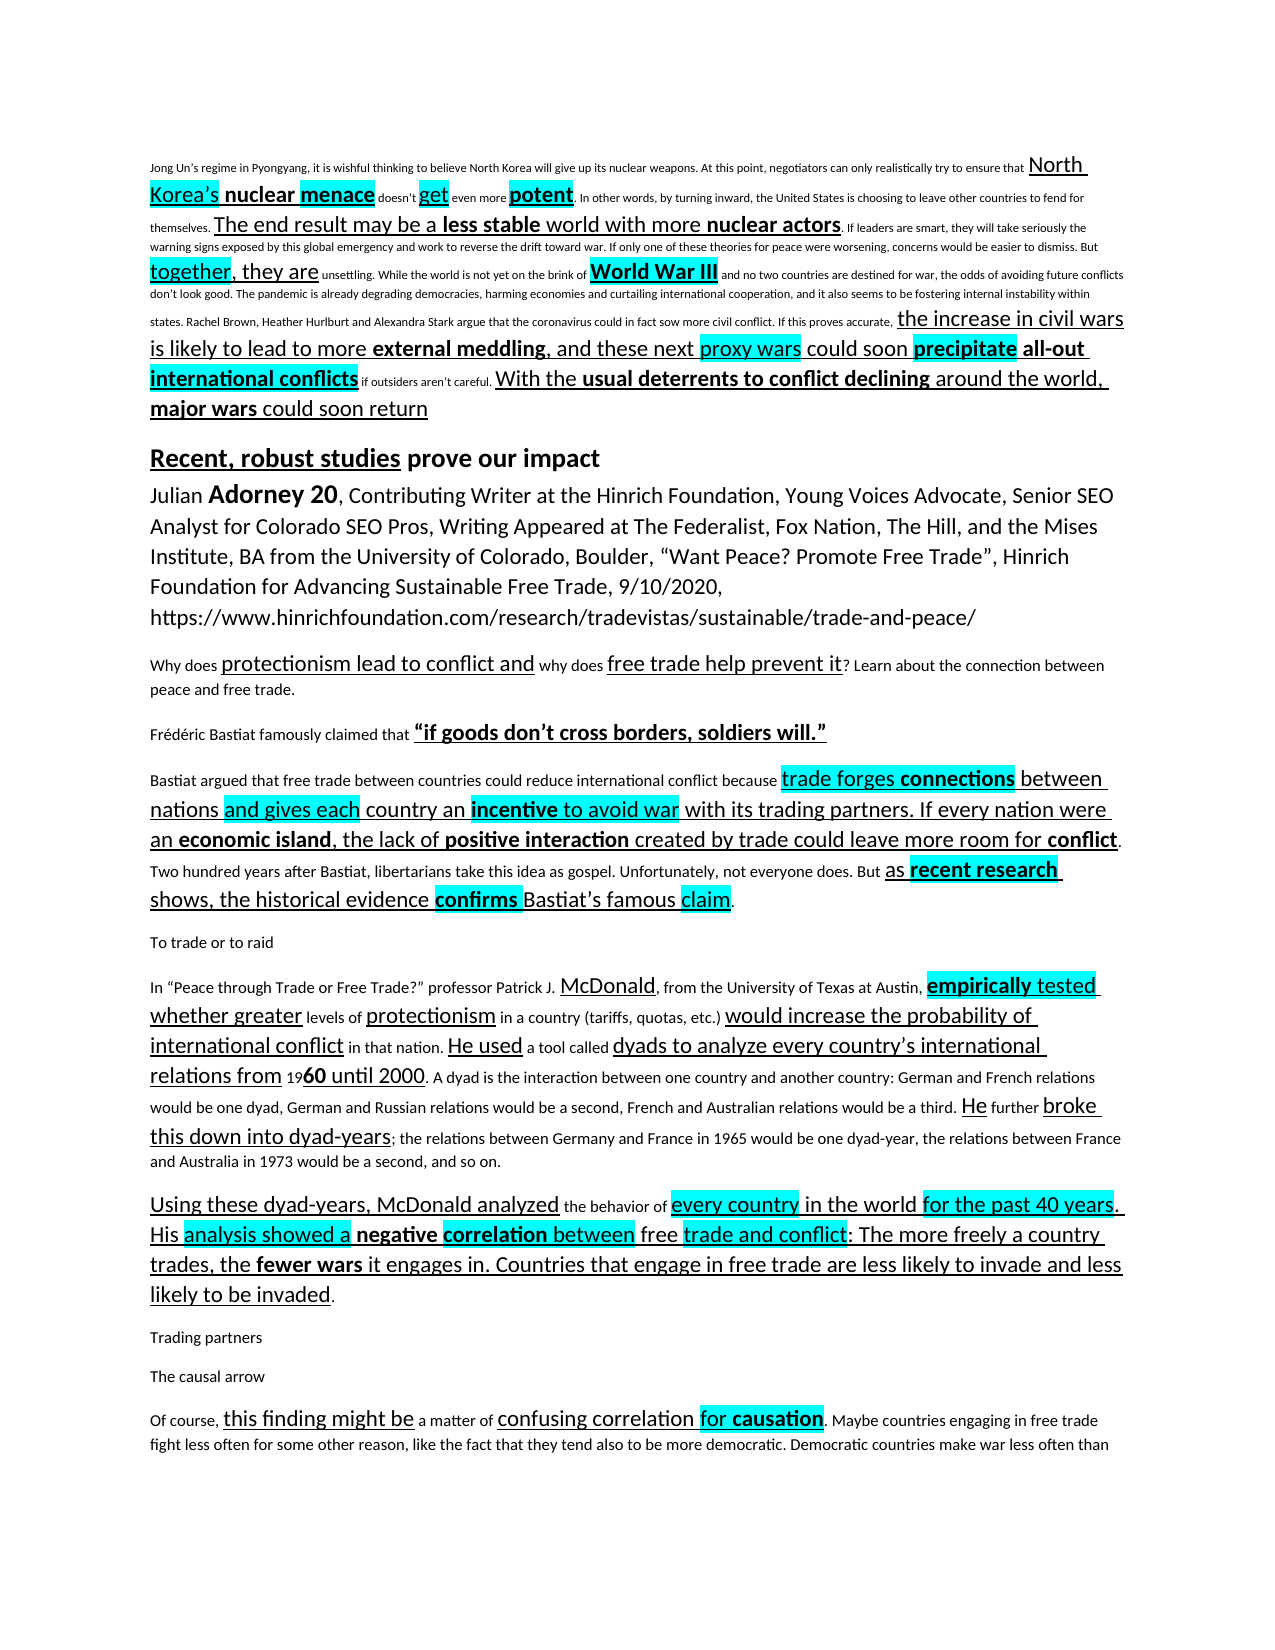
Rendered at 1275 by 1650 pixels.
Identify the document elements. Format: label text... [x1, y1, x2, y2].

text Bastiat argued that free trade between countries could reduce international conflict because trade forges connections between nations and gives each country an incentive to avoid war with its trading partners. If every nation were an economic island, the lack of positive interaction created by trade could leave more room for conflict. Two hundred years after Bastiat, libertarians take this idea as gospel. Unfortunately, not everyone does. But as recent research shows, the historical evidence confirms Bastiat’s famous claim. [150, 764, 1125, 913]
text Trading partners [150, 1327, 1125, 1348]
text Why does protectionism lead to conflict and why does free trade help prevent it? Learn about the connection between peace and free trade. [150, 649, 1125, 699]
text Frédéric Bastiat famously claimed that “if goods don’t cross borders, soldiers will.” [150, 718, 1125, 746]
text Using these dyad-years, McDonald analyzed the behavior of every country in the world for the past 40 years. His analysis showed a negative correlation between free trade and conflict: The more freely a country trades, the fewer wars it engages in. Countries that engage in free trade are less likely to invade and less likely to be invaded. [150, 1190, 1125, 1309]
text To trade or to raid [150, 932, 1125, 953]
text Julian Adorney 20, Contributing Writer at the Hinrich Foundation, Young Voices Advocate, Senior SEO Analyst for Colorado SEO Pros, Writing Appeared at The Federalist, Fox Nation, The Hill, and the Mises Institute, BA from the University of Colorado, Boulder, “Want Peace? Promote Free Trade”, Hinrich Foundation for Advancing Sustainable Free Trade, 9/10/2020, https://www.hinrichfoundation.com/research/tradevistas/sustainable/trade-and-peace/ [150, 477, 1125, 631]
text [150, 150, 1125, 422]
subtitle Recent, robust studies prove our impact [150, 441, 1125, 474]
text The causal arrow [150, 1366, 1125, 1386]
text In “Peace through Trade or Free Trade?” professor Patrick J. McDonald, from the University of Texas at Austin, empirically tested whether greater levels of protectionism in a country (tariffs, quotas, etc.) would increase the probability of international conflict in that nation. He used a tool called dyads to analyze every country’s international relations from 1960 until 2000. A dyad is the interaction between one country and another country: German and French relations would be one dyad, German and Russian relations would be a second, French and Australian relations would be a third. He further broke this down into dyad-years; the relations between Germany and France in 1965 would be one dyad-year, the relations between France and Australia in 1973 would be a second, and so on. [150, 971, 1125, 1172]
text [150, 1404, 1125, 1454]
